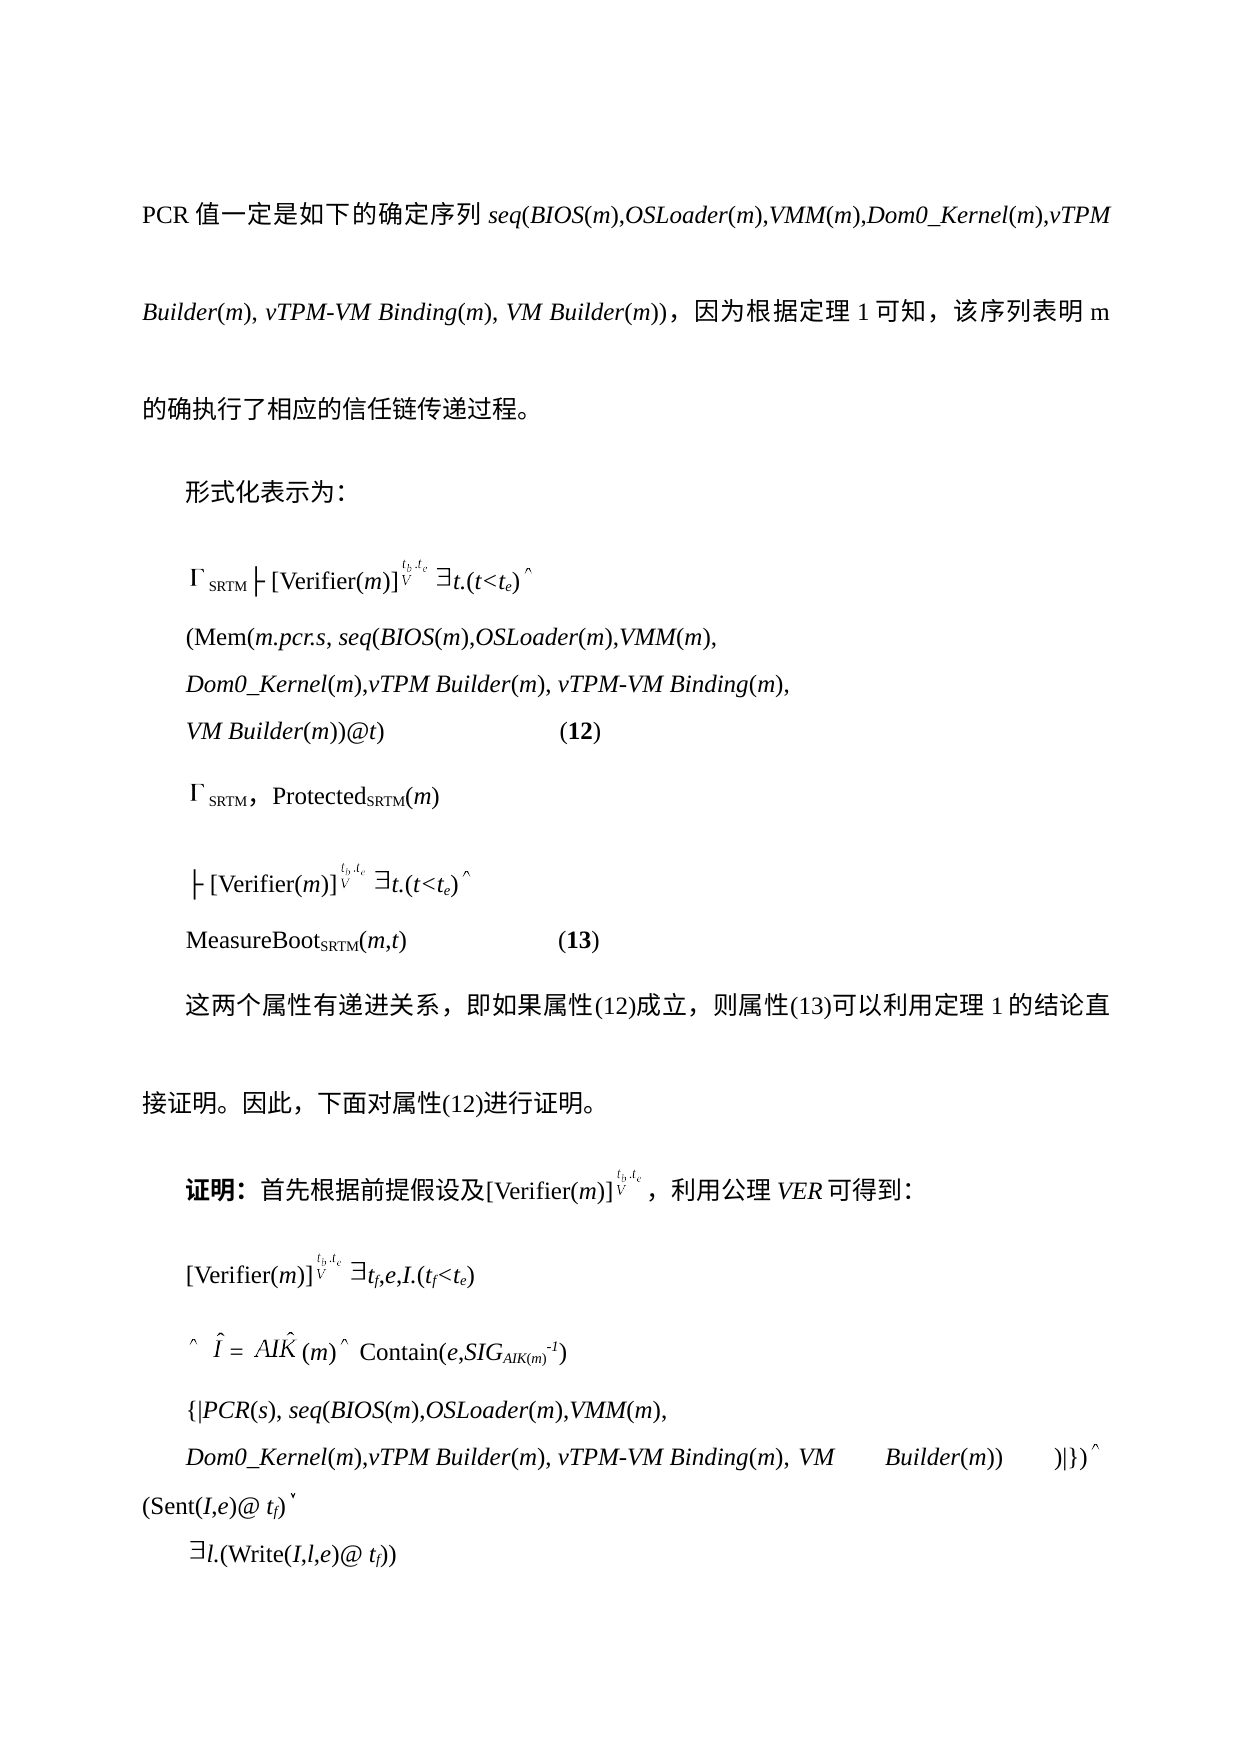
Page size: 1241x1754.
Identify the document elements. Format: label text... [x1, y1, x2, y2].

text 形式化表示为： [142, 458, 1110, 523]
text 证明：首先根据前提假设及[Verifier(m)]，利用公理VER可得到： [142, 1152, 1110, 1217]
text Dom0_Kernel(m),vTPM Builder(m), vTPM-VM Binding(m), [142, 667, 1110, 700]
text {|PCR(s), seq(BIOS(m),OSLoader(m),VMM(m), [142, 1394, 1110, 1426]
text [Verifier(m)]tf,e,I.(tf<te) [142, 1235, 1110, 1300]
text SRTM├ [Verifier(m)]t.(t<te) [142, 541, 1110, 606]
text l.(Write(I,l,e)@ tf)) [142, 1536, 1110, 1569]
text MeasureBootSRTM(m,t) (13) [142, 923, 1110, 956]
text Dom0_Kernel(m),vTPM Builder(m), vTPM-VM Binding(m), VM Builder(m)) )|})(Sent(I,e)@ tf) [142, 1441, 1110, 1522]
text VM Builder(m))@t) (12) [142, 714, 1110, 747]
text 这两个属性有递进关系，即如果属性(12)成立，则属性(13)可以利用定理1的结论直接证明。因此，下面对属性(12)进行证明。 [142, 971, 1110, 1134]
text SRTM，ProtectedSRTM(m) [142, 761, 1110, 826]
text ├ [Verifier(m)]t.(t<te) [142, 844, 1110, 909]
text = (m)Contain(e,SIGAIK(m)-1) [142, 1314, 1110, 1379]
text (Mem(m.pcr.s, seq(BIOS(m),OSLoader(m),VMM(m), [142, 620, 1110, 653]
